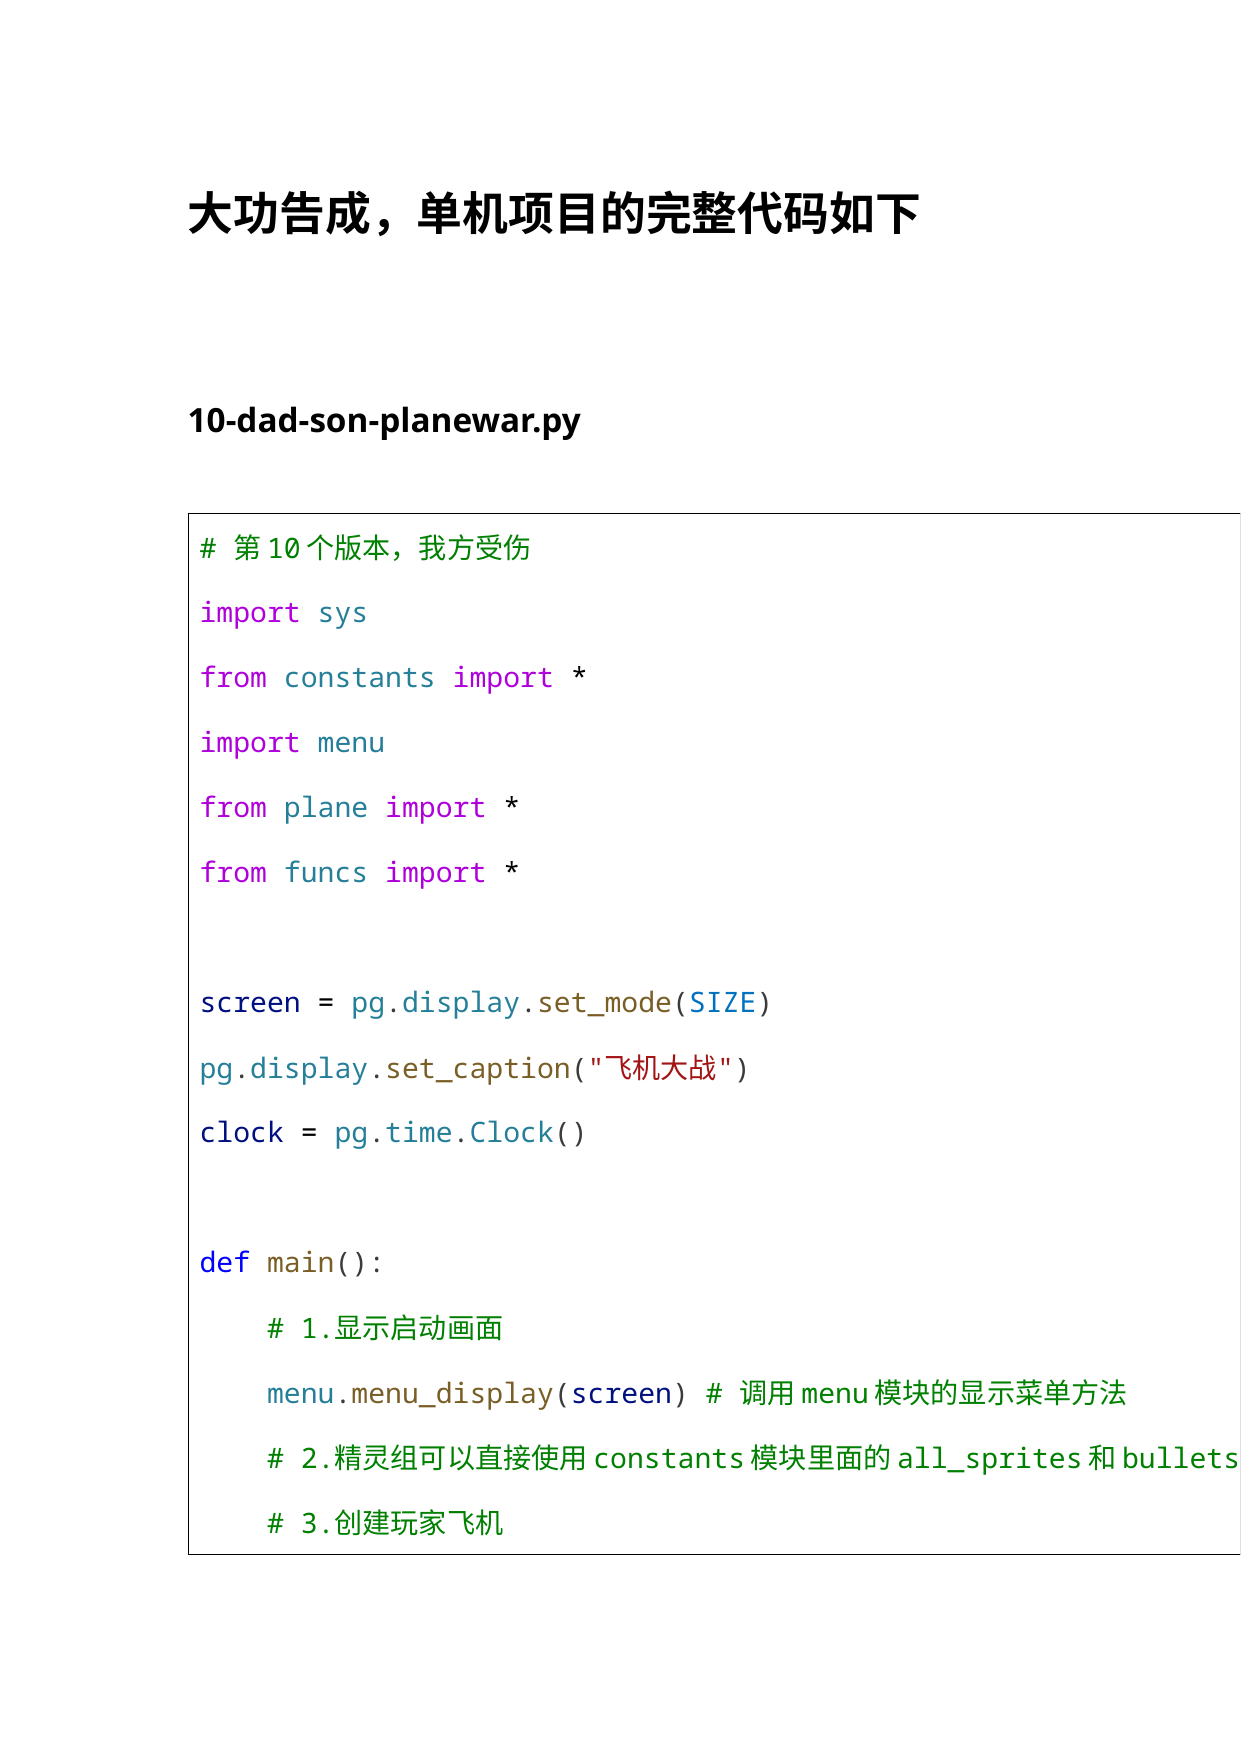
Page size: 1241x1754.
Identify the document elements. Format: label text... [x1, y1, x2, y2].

subtitle 10-dad-son-planewar.py [187, 387, 1053, 452]
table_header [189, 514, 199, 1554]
subtitle 大功告成，单机项目的完整代码如下 [187, 162, 1053, 259]
